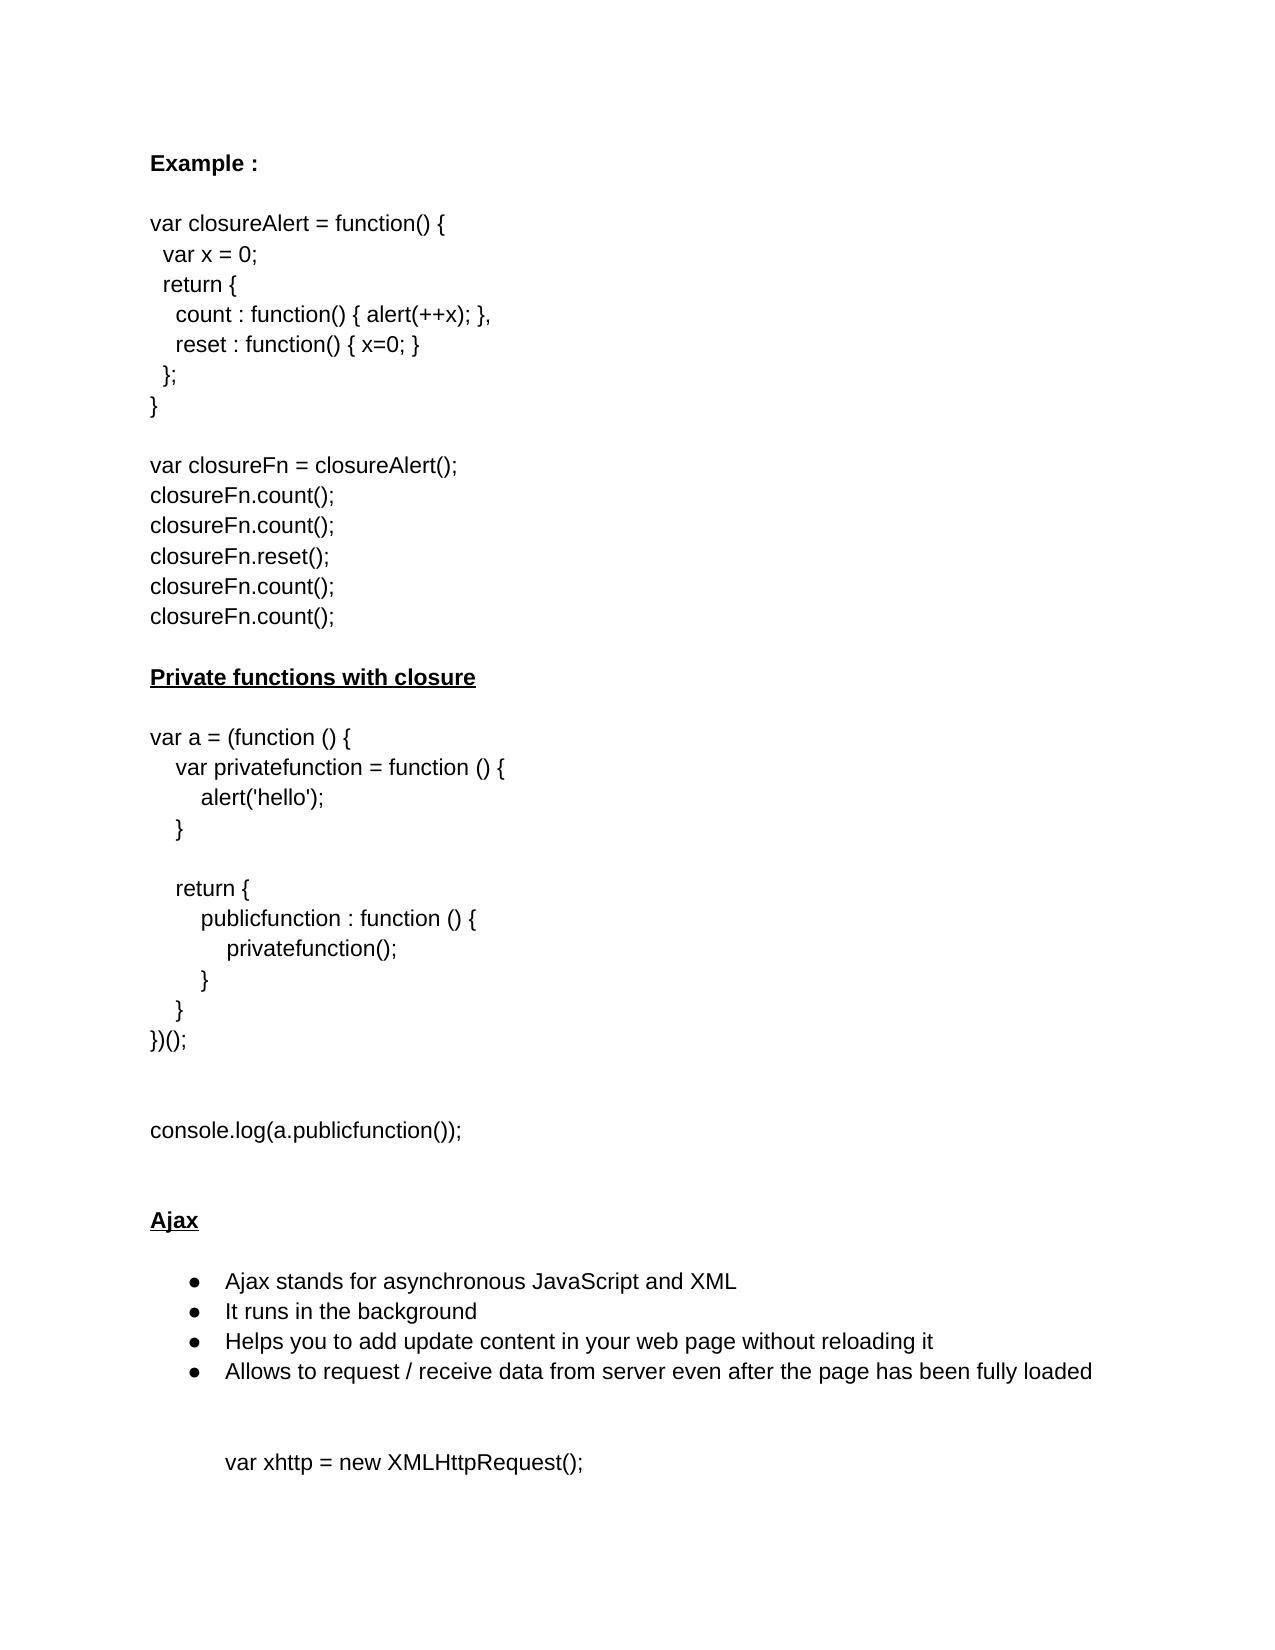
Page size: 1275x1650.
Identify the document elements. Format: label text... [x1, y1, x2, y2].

text closureFn.count(); [150, 573, 1125, 599]
text alert('hello'); [150, 784, 1125, 811]
text publicfunction : function () { [150, 905, 1125, 932]
text reset : function() { x=0; } [150, 331, 1125, 358]
text closureFn.count(); [150, 512, 1125, 539]
text var closureAlert = function() { [150, 210, 1125, 237]
text Ajax [150, 1207, 1125, 1234]
text }; [150, 361, 1125, 388]
text var privatefunction = function () { [150, 754, 1125, 781]
text Example : [150, 150, 1125, 176]
list Ajax stands for asynchronous JavaScript and XML [187, 1268, 1125, 1294]
text privatefunction(); [150, 935, 1125, 962]
text } [150, 966, 1125, 992]
text closureFn.reset(); [150, 543, 1125, 569]
text var x = 0; [150, 241, 1125, 267]
list It runs in the background [187, 1298, 1125, 1324]
list Helps you to add update content in your web page without reloading it [187, 1328, 1125, 1354]
text return { [150, 875, 1125, 901]
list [187, 1358, 1125, 1475]
text var a = (function () { [150, 724, 1125, 750]
text closureFn.count(); [150, 482, 1125, 509]
text closureFn.count(); Private functions with closure [150, 603, 1125, 690]
text } [150, 814, 1125, 841]
text })(); [150, 1026, 1125, 1052]
text } [150, 392, 1125, 418]
text return { [150, 271, 1125, 297]
text count : function() { alert(++x); }, [150, 301, 1125, 327]
text console.log(a.publicfunction()); [150, 1117, 1125, 1143]
text var closureFn = closureAlert(); [150, 452, 1125, 478]
text } [150, 996, 1125, 1022]
